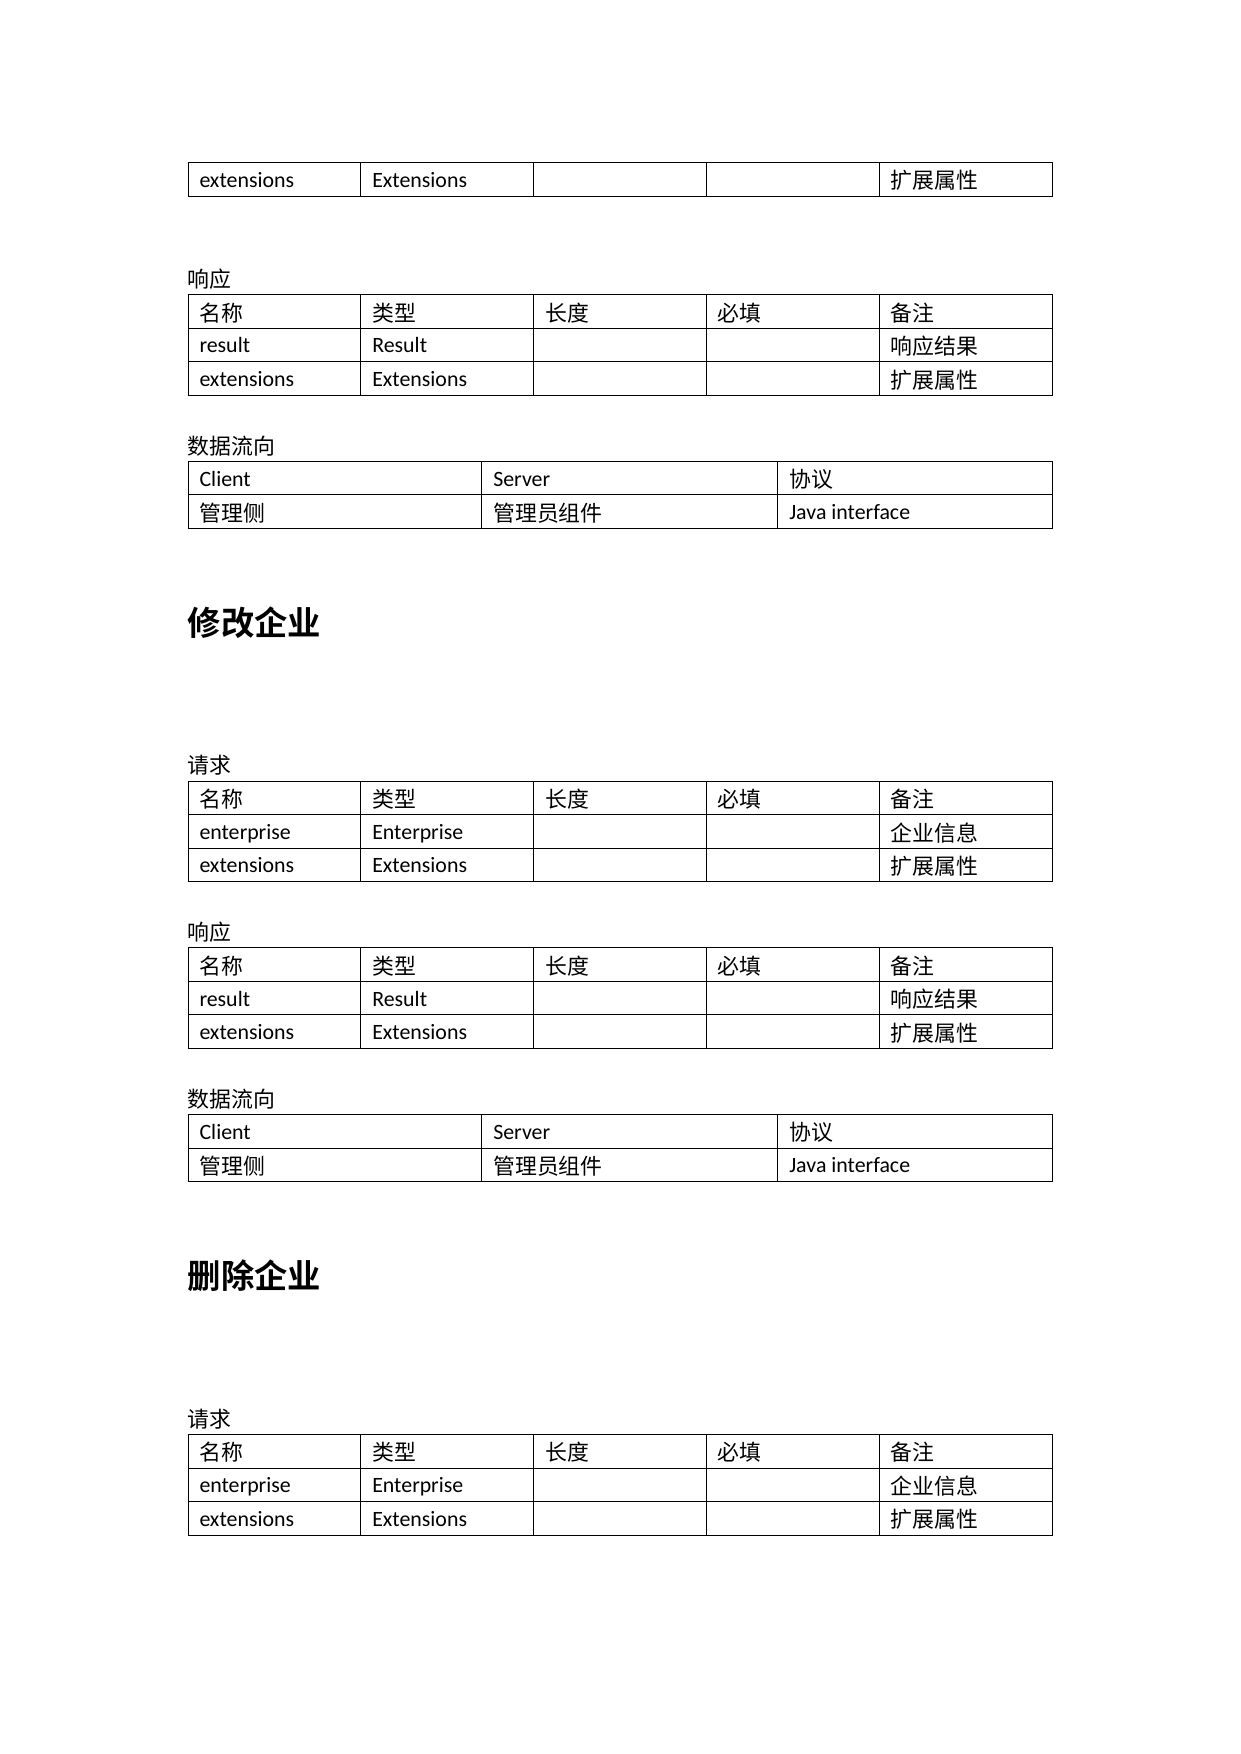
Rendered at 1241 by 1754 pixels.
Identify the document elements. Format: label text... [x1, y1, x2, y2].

table_cell extensions [189, 1502, 360, 1534]
table_cell 扩展属性 [880, 1015, 1052, 1048]
table_cell extensions [189, 849, 360, 881]
table_cell result [189, 329, 360, 361]
table_cell [707, 1015, 879, 1048]
table_cell extensions [189, 163, 360, 196]
table_header Server [482, 462, 777, 494]
table_cell [534, 362, 706, 395]
table_header 类型 [361, 1435, 533, 1467]
table_header Client [189, 462, 481, 494]
table_header 备注 [880, 948, 1052, 981]
text 响应 [187, 915, 1053, 947]
table_cell 响应结果 [880, 329, 1052, 361]
table_header 协议 [778, 462, 1052, 494]
table_cell [534, 329, 706, 361]
text 数据流向 [187, 428, 1053, 461]
table_cell 扩展属性 [880, 362, 1052, 395]
table_header 备注 [880, 1435, 1052, 1467]
text 请求 [187, 1401, 1053, 1434]
table_cell Enterprise [361, 815, 533, 848]
table_header 协议 [778, 1115, 1052, 1147]
text 数据流向 [187, 1081, 1053, 1114]
subtitle 修改企业 [187, 588, 1053, 653]
table_cell [534, 1015, 706, 1048]
table_cell [534, 849, 706, 881]
table_cell [707, 849, 879, 881]
table_cell Extensions [361, 362, 533, 395]
table_cell [534, 982, 706, 1014]
text 请求 [187, 748, 1053, 781]
table_cell 企业信息 [880, 1469, 1052, 1501]
table_header Client [189, 1115, 481, 1147]
table_cell 响应结果 [880, 982, 1052, 1014]
table_cell [534, 1502, 706, 1534]
table_header 备注 [880, 295, 1052, 328]
table_cell Java interface [778, 1149, 1052, 1181]
table_header 名称 [189, 1435, 360, 1467]
table_cell 管理侧 [189, 1149, 481, 1181]
table_header Server [482, 1115, 777, 1147]
table_cell [707, 329, 879, 361]
table_header 名称 [189, 295, 360, 328]
table_cell Enterprise [361, 1469, 533, 1501]
table_cell Extensions [361, 1502, 533, 1534]
table_header 名称 [189, 948, 360, 981]
table_header 类型 [361, 782, 533, 814]
table_header 长度 [534, 782, 706, 814]
table_cell [534, 163, 706, 196]
table_header 必填 [707, 782, 879, 814]
table_cell [707, 163, 879, 196]
table_cell 管理员组件 [482, 1149, 777, 1181]
table_cell [707, 362, 879, 395]
table_cell result [189, 982, 360, 1014]
table_cell Extensions [361, 163, 533, 196]
table_header 必填 [707, 295, 879, 328]
table_cell 管理员组件 [482, 495, 777, 528]
table_cell [534, 1469, 706, 1501]
table_cell [534, 815, 706, 848]
text 响应 [187, 262, 1053, 294]
table_header 类型 [361, 948, 533, 981]
table_cell [707, 815, 879, 848]
table_cell 扩展属性 [880, 849, 1052, 881]
table_header 名称 [189, 782, 360, 814]
table_cell [707, 982, 879, 1014]
table_cell extensions [189, 362, 360, 395]
table_cell [707, 1502, 879, 1534]
table_cell Result [361, 982, 533, 1014]
table_header 类型 [361, 295, 533, 328]
table_cell Java interface [778, 495, 1052, 528]
subtitle 删除企业 [187, 1242, 1053, 1307]
table_cell 扩展属性 [880, 1502, 1052, 1534]
table_cell Extensions [361, 849, 533, 881]
table_cell 企业信息 [880, 815, 1052, 848]
table_cell Extensions [361, 1015, 533, 1048]
table_header 备注 [880, 782, 1052, 814]
table_cell 管理侧 [189, 495, 481, 528]
table_header 长度 [534, 1435, 706, 1467]
table_header 长度 [534, 295, 706, 328]
table_cell enterprise [189, 1469, 360, 1501]
table_cell enterprise [189, 815, 360, 848]
table_cell 扩展属性 [880, 163, 1052, 196]
table_header 必填 [707, 948, 879, 981]
table_cell [707, 1469, 879, 1501]
table_header 长度 [534, 948, 706, 981]
table_cell extensions [189, 1015, 360, 1048]
table_header 必填 [707, 1435, 879, 1467]
table_cell Result [361, 329, 533, 361]
